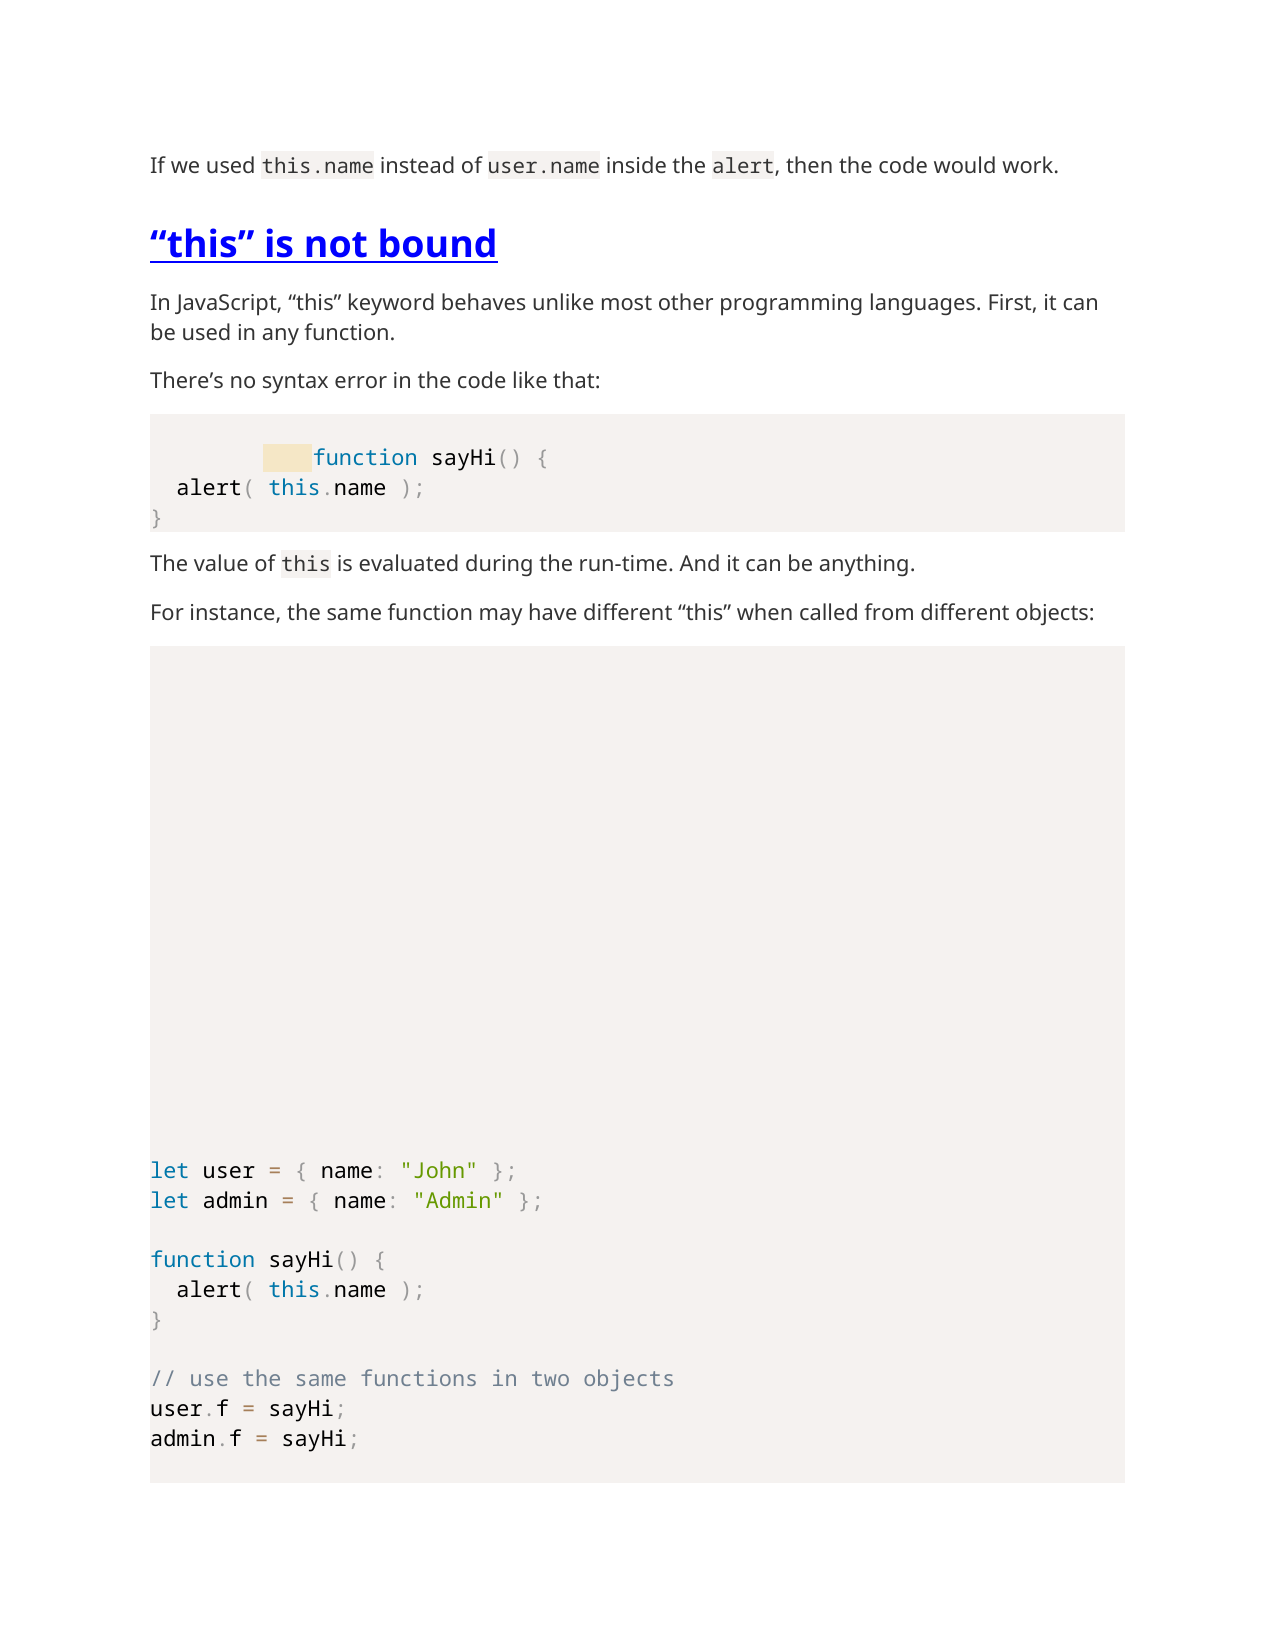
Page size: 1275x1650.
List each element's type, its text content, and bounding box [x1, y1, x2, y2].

text function sayHi() { [150, 1244, 1125, 1274]
text admin.f = sayHi; [150, 1423, 1125, 1453]
text There’s no syntax error in the code like that: [150, 365, 1125, 395]
text The value of this is evaluated during the run-time. And it can be anything. [150, 548, 1125, 578]
text user.f = sayHi; [150, 1393, 1125, 1423]
text } [150, 502, 1125, 532]
text “this” is not bound [150, 217, 1125, 268]
text In JavaScript, “this” keyword behaves unlike most other programming languages. First, it can be used in any function. [150, 287, 1125, 347]
text If we used this.name instead of user.name inside the alert, then the code would work. [150, 150, 1125, 180]
text let admin = { name: "Admin" }; [150, 1185, 1125, 1214]
text function sayHi() { [150, 442, 1125, 472]
text For instance, the same function may have different “this” when called from different objects: [150, 597, 1125, 627]
text // use the same functions in two objects [150, 1363, 1125, 1393]
text alert( this.name ); [150, 1274, 1125, 1304]
text let user = { name: "John" }; [150, 1155, 1125, 1185]
text alert( this.name ); [150, 472, 1125, 502]
text } [150, 1304, 1125, 1334]
